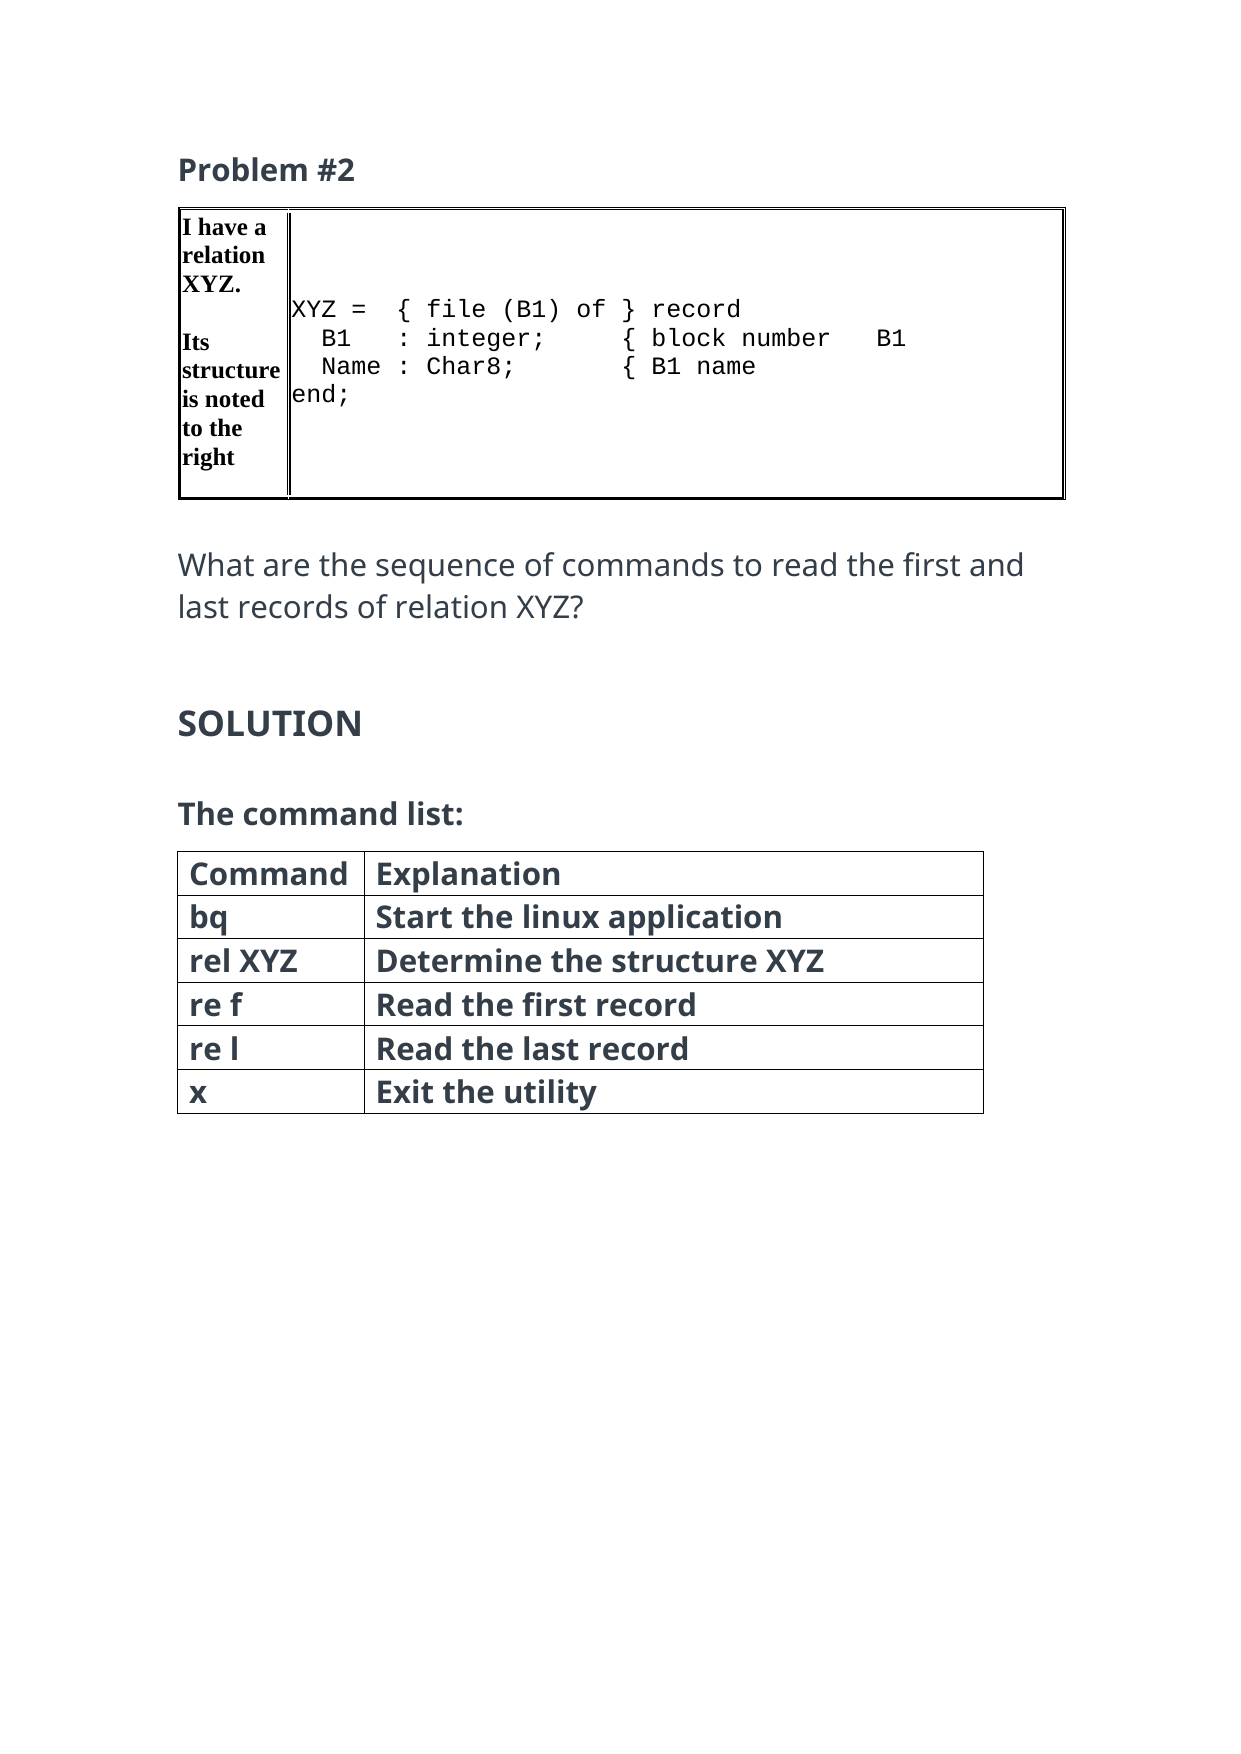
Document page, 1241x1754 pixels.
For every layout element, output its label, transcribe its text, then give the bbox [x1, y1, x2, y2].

table_cell re f [178, 983, 364, 1025]
text Problem #2 [177, 148, 1063, 190]
table_cell Read the last record [365, 1026, 983, 1069]
table_header Command [178, 852, 364, 894]
table_header XYZ = { file (B1) of } record B1 : integer; { block number B1 Name : Char8; { B1 name end; [289, 210, 1062, 497]
table_header Explanation [365, 852, 983, 894]
table_cell Determine the structure XYZ [365, 939, 983, 982]
text What are the sequence of commands to read the first and last records of relation XYZ? [177, 500, 1063, 699]
table_cell rel XYZ [178, 939, 364, 982]
table_cell re l [178, 1026, 364, 1069]
table_cell bq [178, 896, 364, 938]
table_cell Start the linux application [365, 896, 983, 938]
text The command list: [177, 792, 1063, 834]
table_header I have a relation XYZ. Its structure is noted to the right [180, 208, 289, 497]
text SOLUTION [177, 699, 1063, 775]
table_cell Read the first record [365, 983, 983, 1025]
table_cell x [178, 1070, 364, 1113]
table_cell Exit the utility [365, 1070, 983, 1113]
